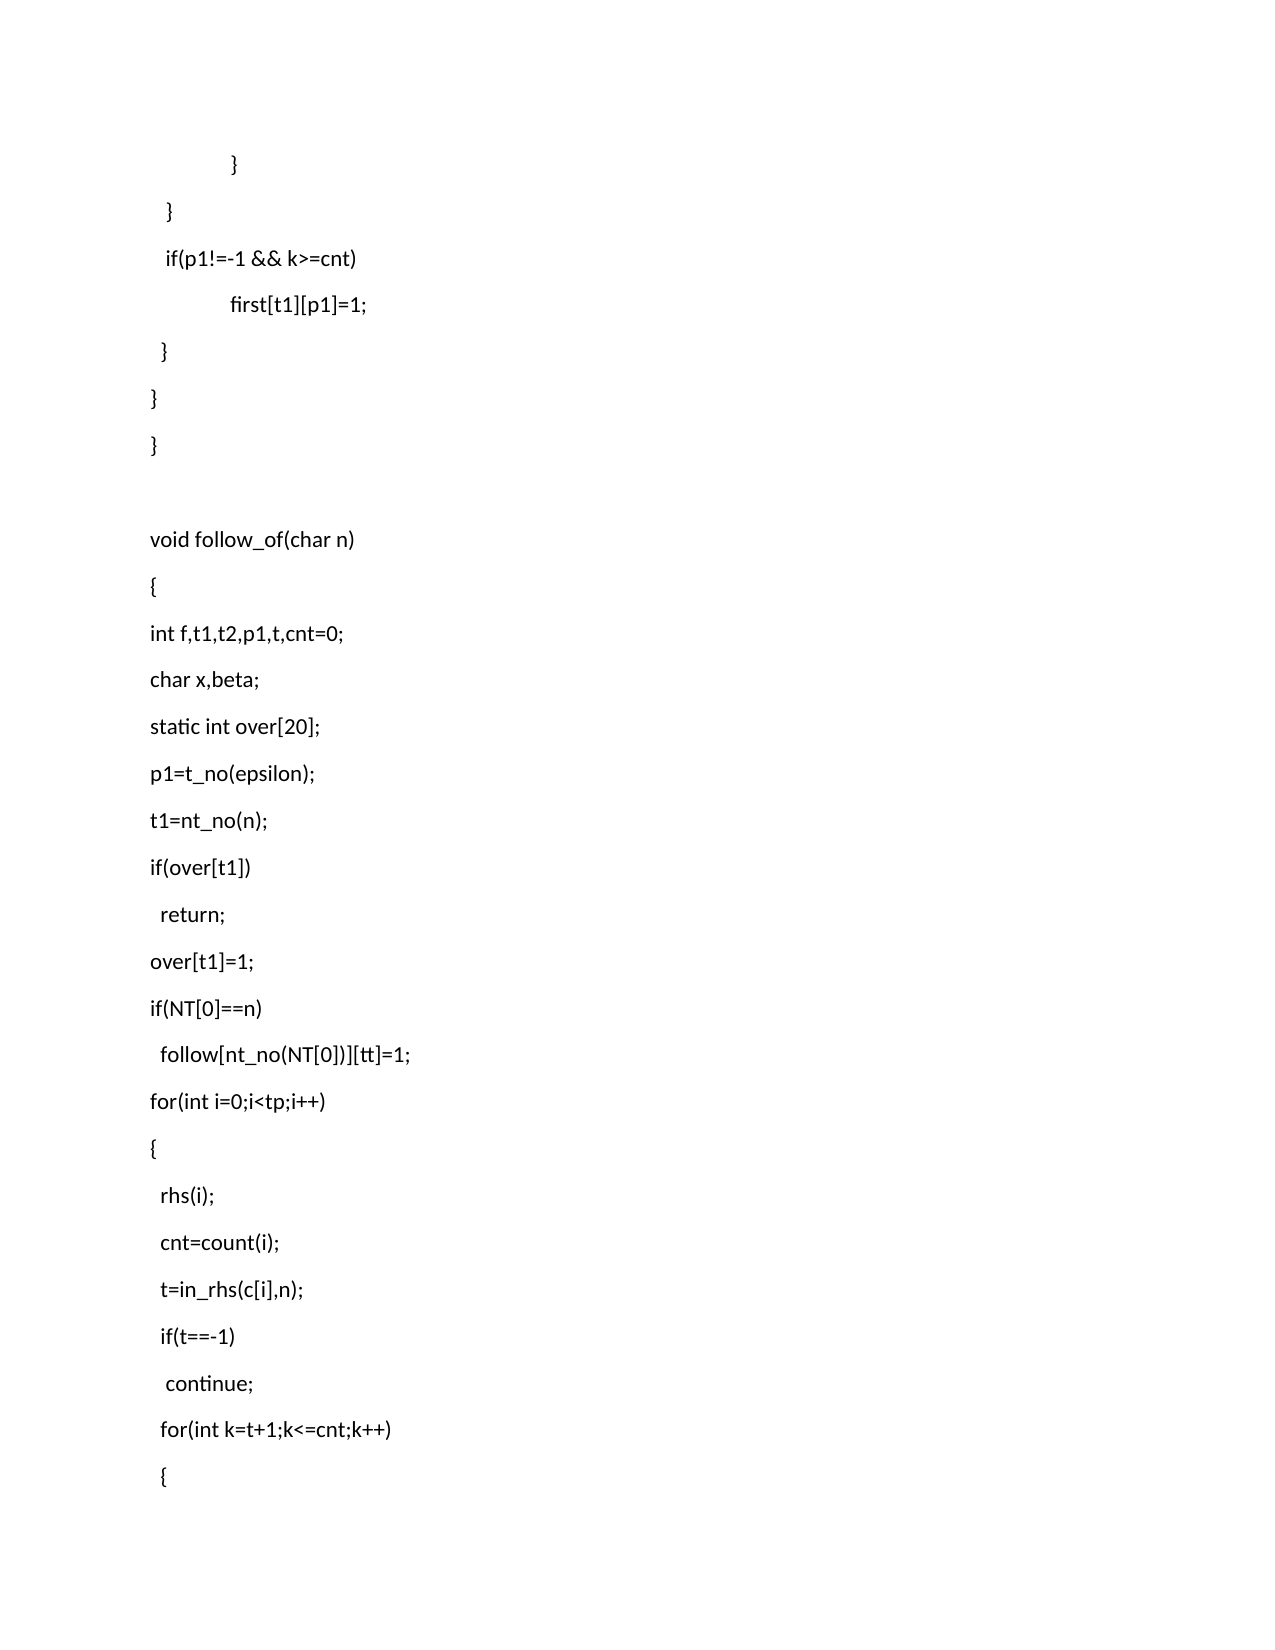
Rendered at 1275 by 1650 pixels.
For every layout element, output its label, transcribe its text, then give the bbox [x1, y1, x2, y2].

text } [150, 337, 1125, 366]
text first[t1][p1]=1; [150, 291, 1125, 319]
text } [150, 384, 1125, 412]
text char x,beta; [150, 666, 1125, 694]
text follow[nt_no(NT[0])][tt]=1; [150, 1041, 1125, 1069]
text } [150, 150, 1125, 178]
text t=in_rhs(c[i],n); [150, 1275, 1125, 1303]
text rhs(i); [150, 1181, 1125, 1209]
text t1=nt_no(n); [150, 806, 1125, 834]
text continue; [150, 1369, 1125, 1397]
text for(int k=t+1;k<=cnt;k++) [150, 1416, 1125, 1444]
text if(p1!=-1 && k>=cnt) [150, 244, 1125, 272]
text over[t1]=1; [150, 947, 1125, 975]
text { [150, 1134, 1125, 1162]
text { [150, 1462, 1125, 1491]
text } [150, 197, 1125, 225]
text if(t==-1) [150, 1322, 1125, 1350]
text int f,t1,t2,p1,t,cnt=0; [150, 619, 1125, 647]
text if(NT[0]==n) [150, 994, 1125, 1022]
text void follow_of(char n) [150, 525, 1125, 553]
text if(over[t1]) [150, 853, 1125, 881]
text p1=t_no(epsilon); [150, 759, 1125, 787]
text cnt=count(i); [150, 1228, 1125, 1256]
text return; [150, 900, 1125, 928]
text } [150, 431, 1125, 459]
text { [150, 572, 1125, 600]
text for(int i=0;i<tp;i++) [150, 1087, 1125, 1116]
text static int over[20]; [150, 712, 1125, 741]
